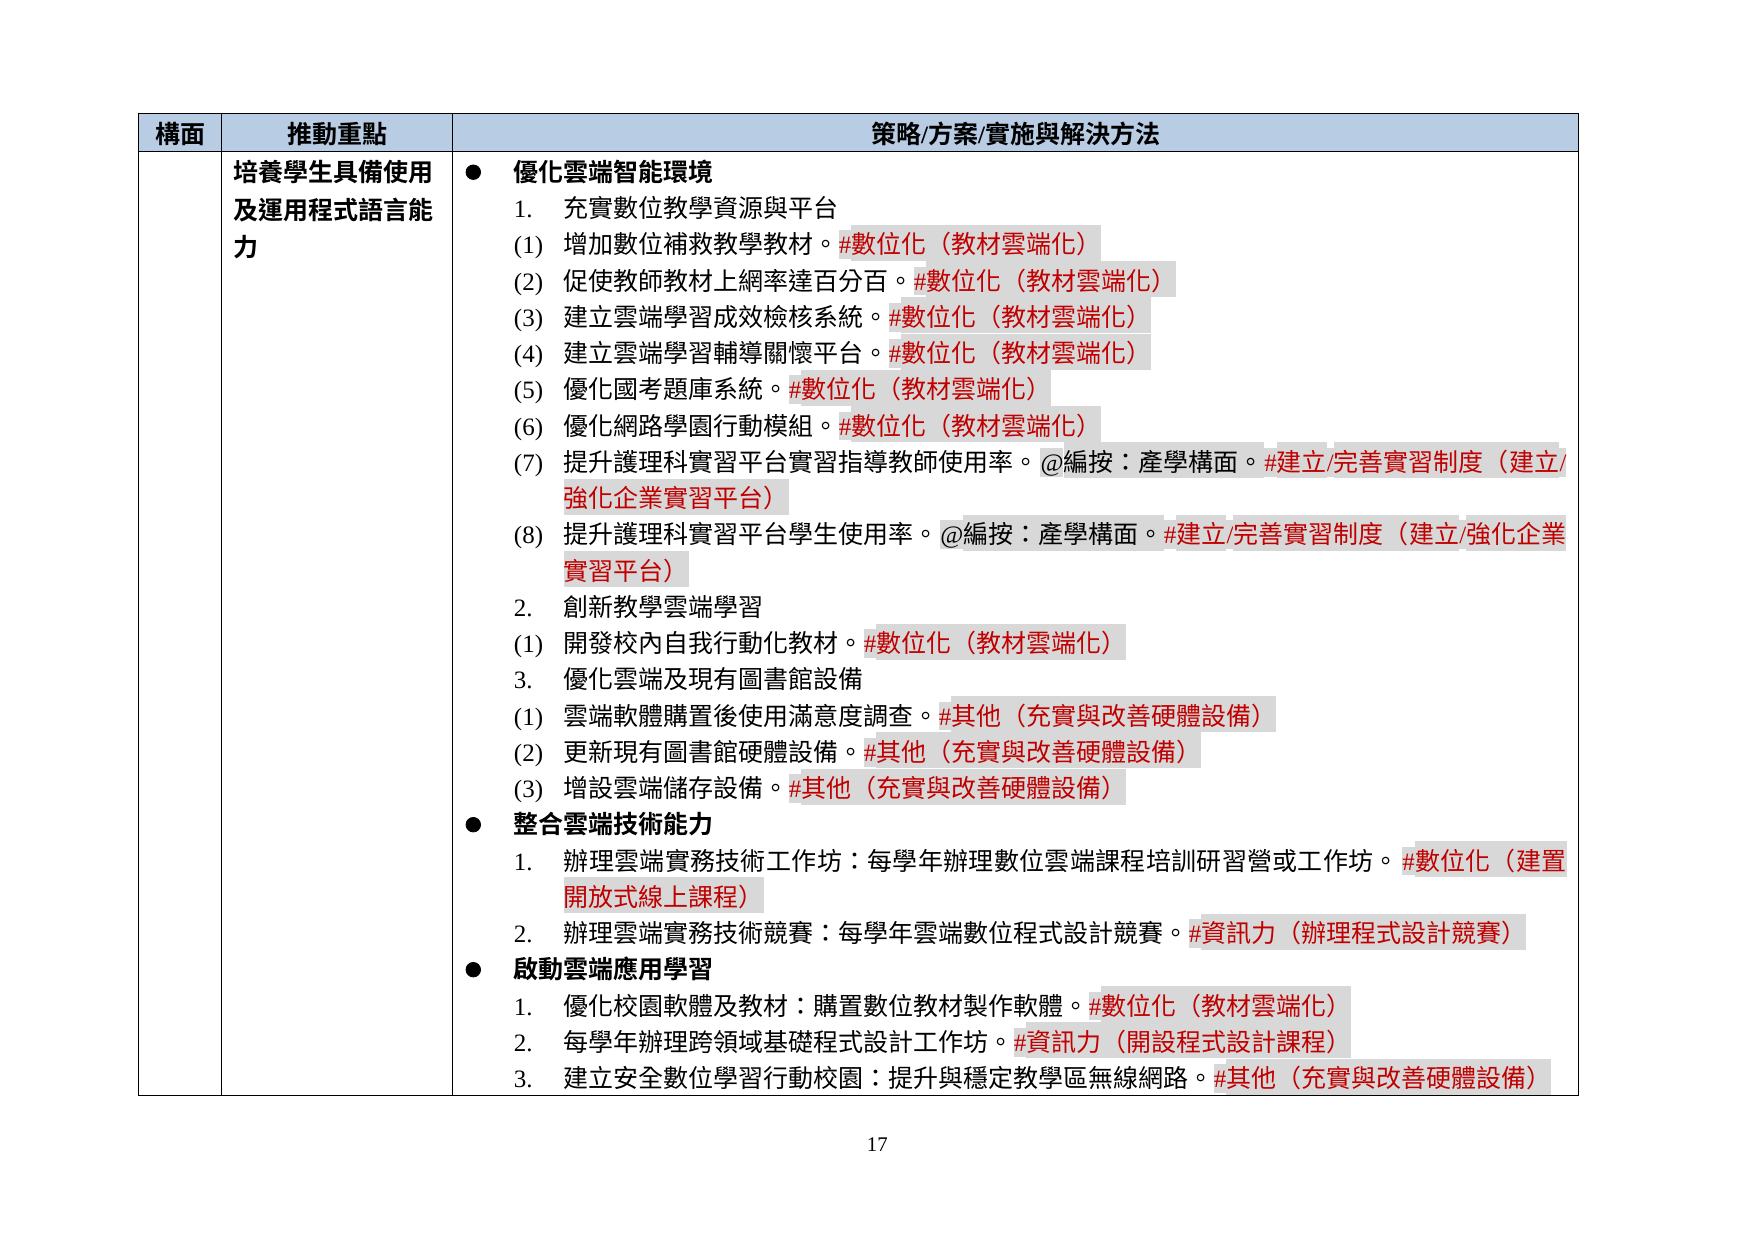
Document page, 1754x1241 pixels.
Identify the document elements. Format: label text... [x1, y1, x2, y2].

table_cell 培養學生具備使用及運用程式語言能力 [222, 152, 452, 1095]
table_header 構面 [139, 114, 221, 151]
table_header 策略/方案/實施與解決方法 [453, 114, 1578, 151]
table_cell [453, 152, 1578, 1095]
table_header 推動重點 [222, 114, 452, 151]
